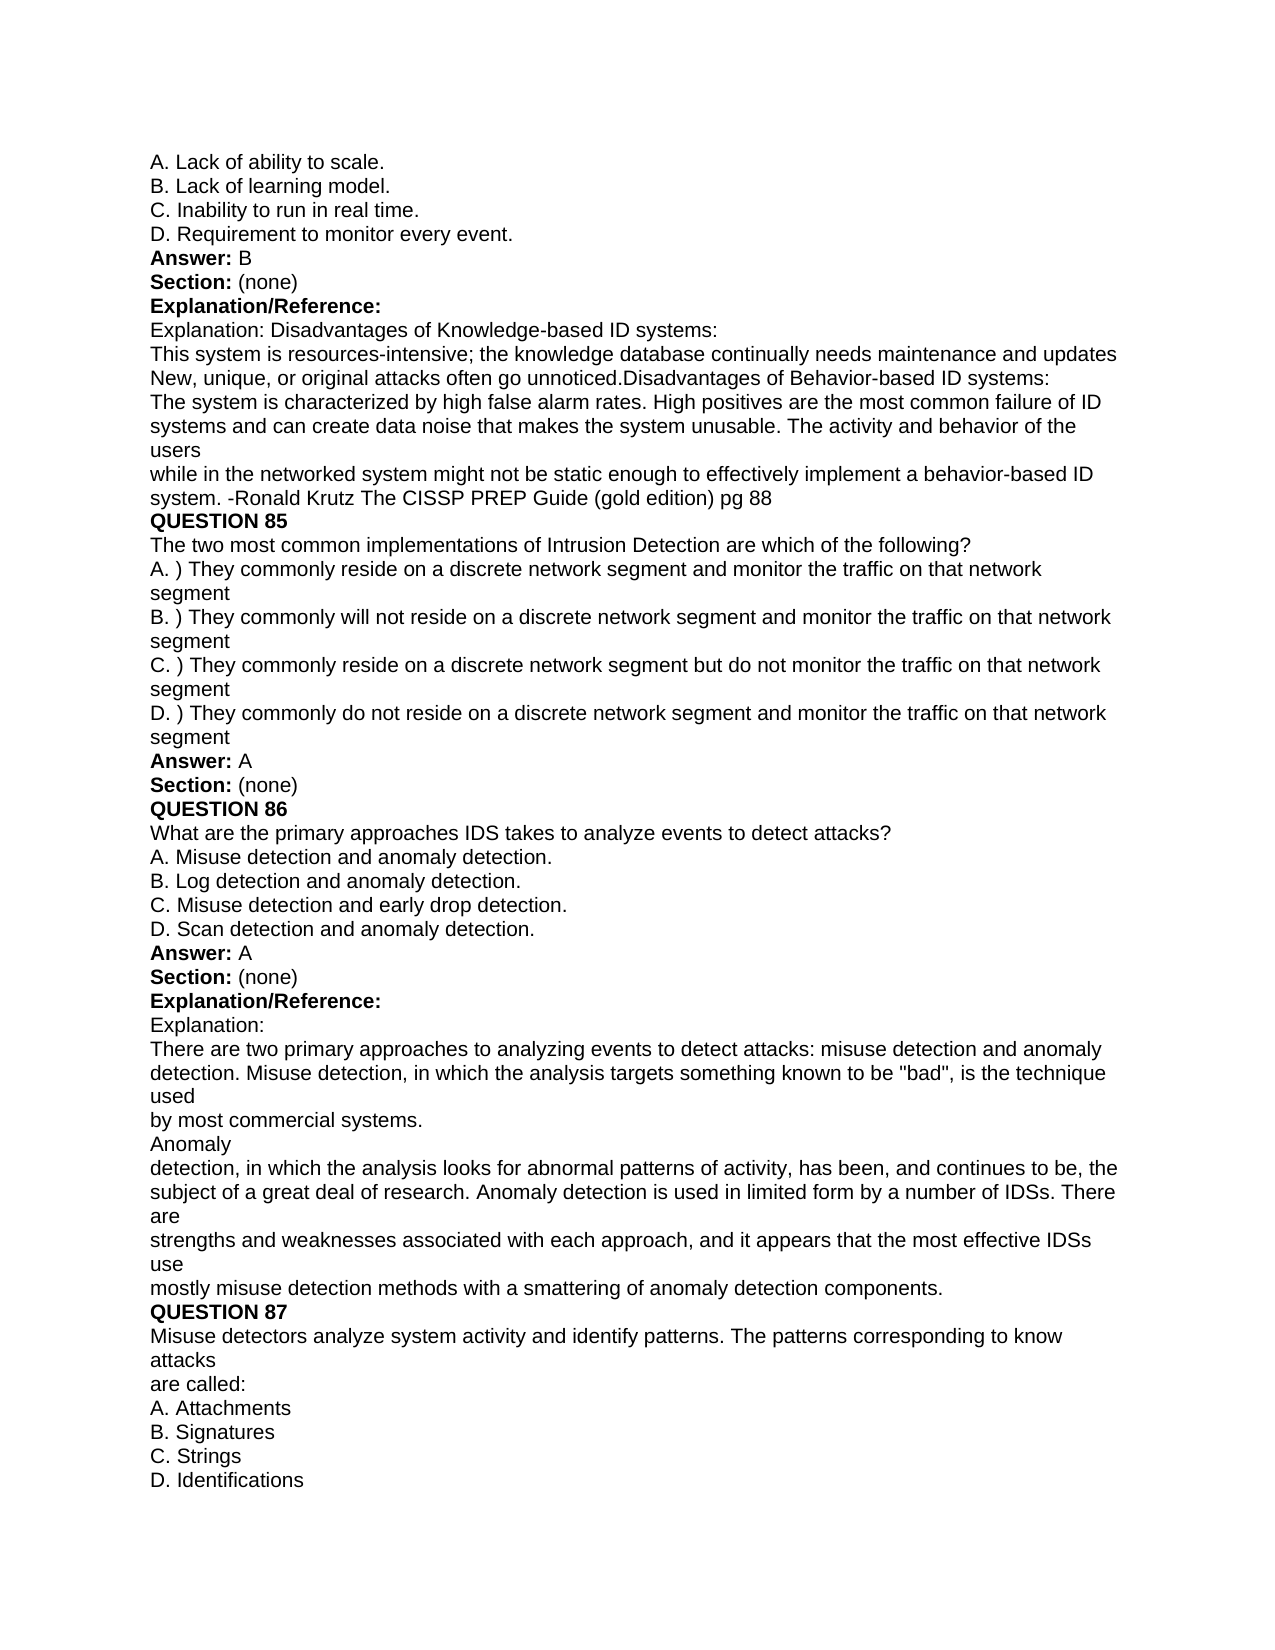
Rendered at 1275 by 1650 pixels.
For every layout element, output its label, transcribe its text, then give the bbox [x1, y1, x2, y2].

text Misuse detectors analyze system activity and identify patterns. The patterns corresponding to know attacks [150, 1324, 1125, 1372]
text Answer: A [150, 941, 1125, 964]
text Anomaly [150, 1132, 1125, 1156]
text segment [150, 629, 1125, 653]
text D. ) They commonly do not reside on a discrete network segment and monitor the traffic on that network [150, 701, 1125, 725]
text A. Lack of ability to scale. [150, 150, 1125, 174]
text C. Inability to run in real time. [150, 198, 1125, 222]
text The system is characterized by high false alarm rates. High positives are the most common failure of ID [150, 389, 1125, 413]
text C. Misuse detection and early drop detection. [150, 893, 1125, 917]
text A. Misuse detection and anomaly detection. [150, 845, 1125, 869]
text There are two primary approaches to analyzing events to detect attacks: misuse detection and anomaly [150, 1036, 1125, 1060]
text detection, in which the analysis looks for abnormal patterns of activity, has been, and continues to be, the [150, 1156, 1125, 1180]
text systems and can create data noise that makes the system unusable. The activity and behavior of the users [150, 413, 1125, 461]
text detection. Misuse detection, in which the analysis targets something known to be "bad", is the technique used [150, 1060, 1125, 1108]
text Section: (none) [150, 964, 1125, 988]
text D. Scan detection and anomaly detection. [150, 917, 1125, 941]
text segment [150, 725, 1125, 749]
text B. ) They commonly will not reside on a discrete network segment and monitor the traffic on that network [150, 605, 1125, 629]
text D. Identifications [150, 1468, 1125, 1492]
text mostly misuse detection methods with a smattering of anomaly detection components. [150, 1276, 1125, 1300]
text D. Requirement to monitor every event. [150, 222, 1125, 246]
text are called: [150, 1372, 1125, 1396]
text Answer: B [150, 246, 1125, 270]
text This system is resources-intensive; the knowledge database continually needs maintenance and updates [150, 342, 1125, 366]
text segment [150, 677, 1125, 701]
text strengths and weaknesses associated with each approach, and it appears that the most effective IDSs use [150, 1228, 1125, 1276]
text Section: (none) [150, 773, 1125, 797]
text The two most common implementations of Intrusion Detection are which of the following? [150, 533, 1125, 557]
text A. ) They commonly reside on a discrete network segment and monitor the traffic on that network segment [150, 557, 1125, 605]
text B. Signatures [150, 1420, 1125, 1444]
text A. Attachments [150, 1396, 1125, 1420]
text subject of a great deal of research. Anomaly detection is used in limited form by a number of IDSs. There are [150, 1180, 1125, 1228]
text B. Log detection and anomaly detection. [150, 869, 1125, 893]
text QUESTION 87 [150, 1300, 1125, 1324]
text C. Strings [150, 1444, 1125, 1468]
text What are the primary approaches IDS takes to analyze events to detect attacks? [150, 821, 1125, 845]
text New, unique, or original attacks often go unnoticed.Disadvantages of Behavior-based ID systems: [150, 366, 1125, 389]
text B. Lack of learning model. [150, 174, 1125, 198]
text system. -Ronald Krutz The CISSP PREP Guide (gold edition) pg 88 [150, 485, 1125, 509]
text Explanation/Reference: [150, 294, 1125, 318]
text C. ) They commonly reside on a discrete network segment but do not monitor the traffic on that network [150, 653, 1125, 677]
text while in the networked system might not be static enough to effectively implement a behavior-based ID [150, 461, 1125, 485]
text QUESTION 85 [150, 509, 1125, 533]
text Explanation: Disadvantages of Knowledge-based ID systems: [150, 318, 1125, 342]
text by most commercial systems. [150, 1108, 1125, 1132]
text Section: (none) [150, 270, 1125, 294]
text QUESTION 86 [150, 797, 1125, 821]
text Answer: A [150, 749, 1125, 773]
text Explanation/Reference: [150, 988, 1125, 1012]
text Explanation: [150, 1012, 1125, 1036]
